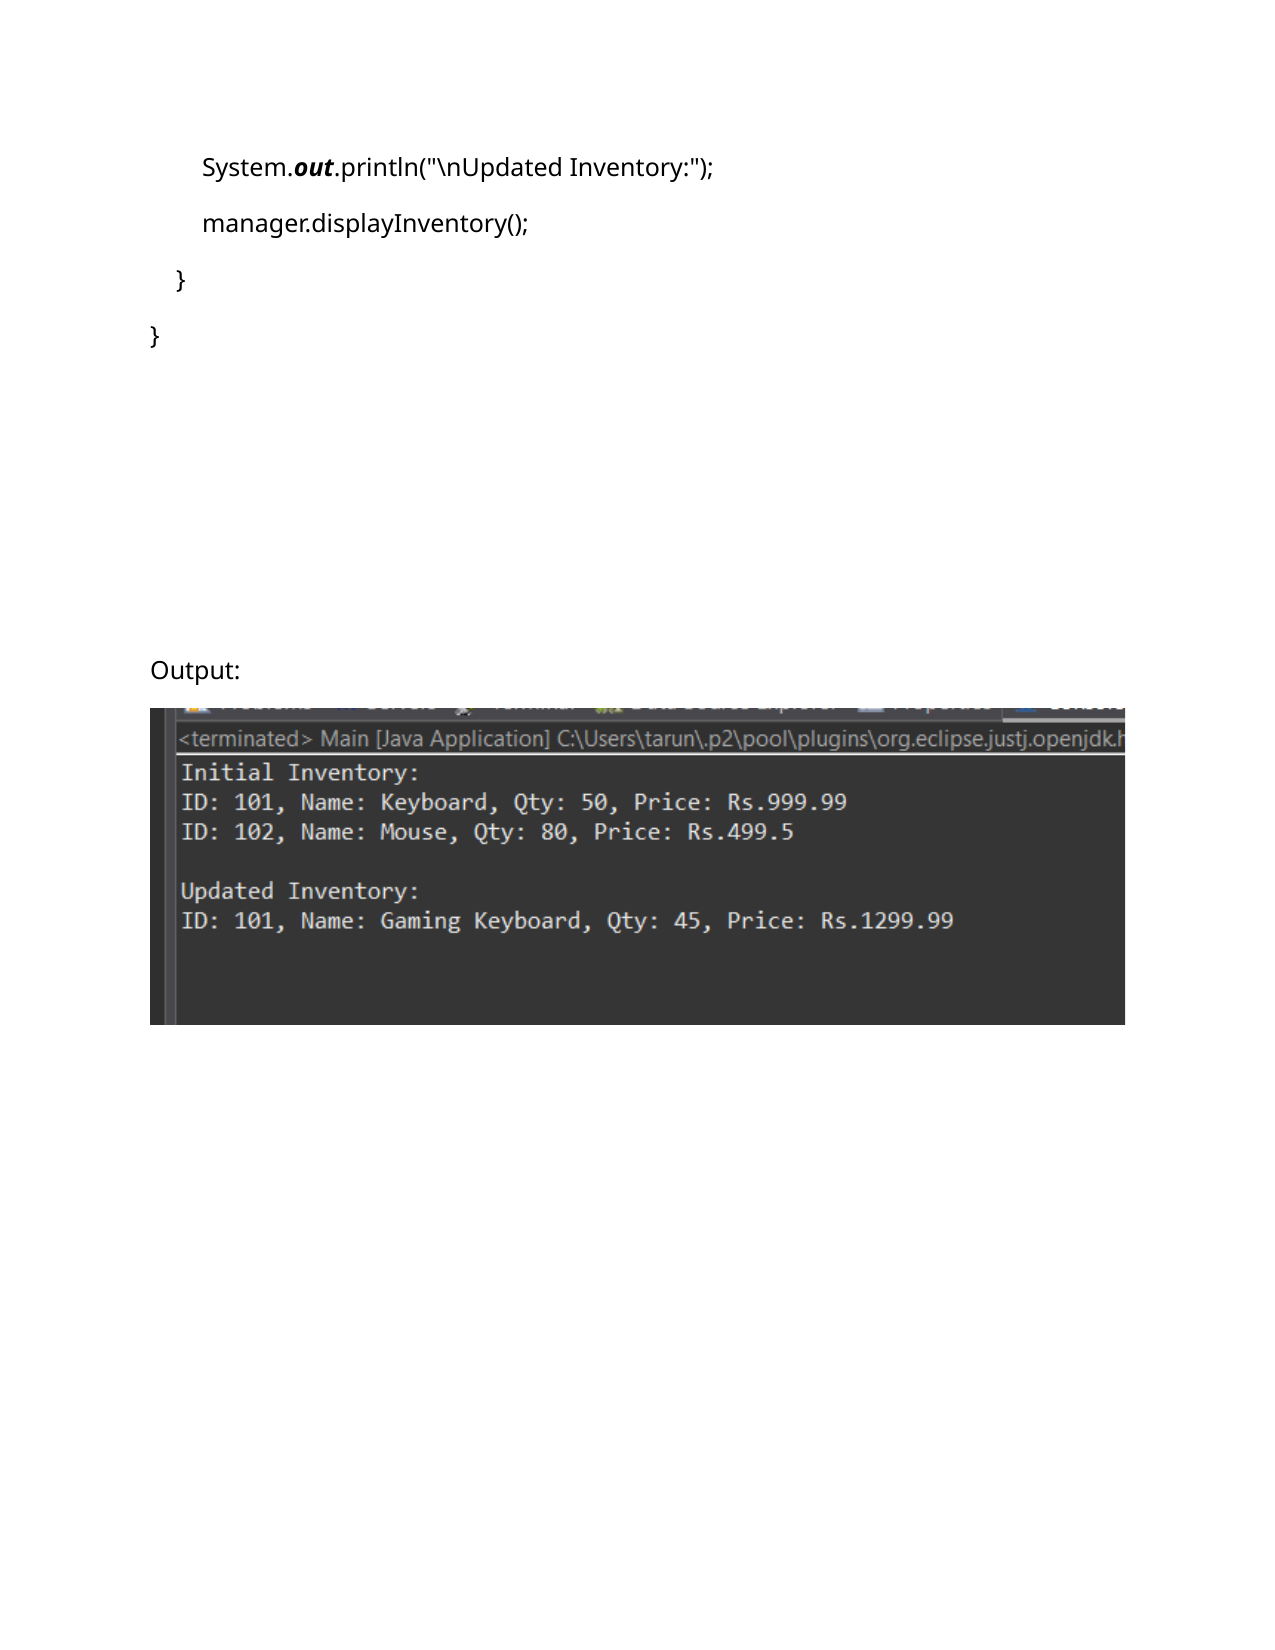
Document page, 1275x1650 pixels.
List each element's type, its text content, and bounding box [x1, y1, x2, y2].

picture [150, 708, 1125, 1025]
text System.out.println("\nUpdated Inventory:"); [150, 150, 1125, 184]
text Output: [150, 652, 1125, 687]
text manager.displayInventory(); [150, 206, 1125, 240]
text } [150, 317, 1125, 352]
text } [150, 262, 1125, 296]
